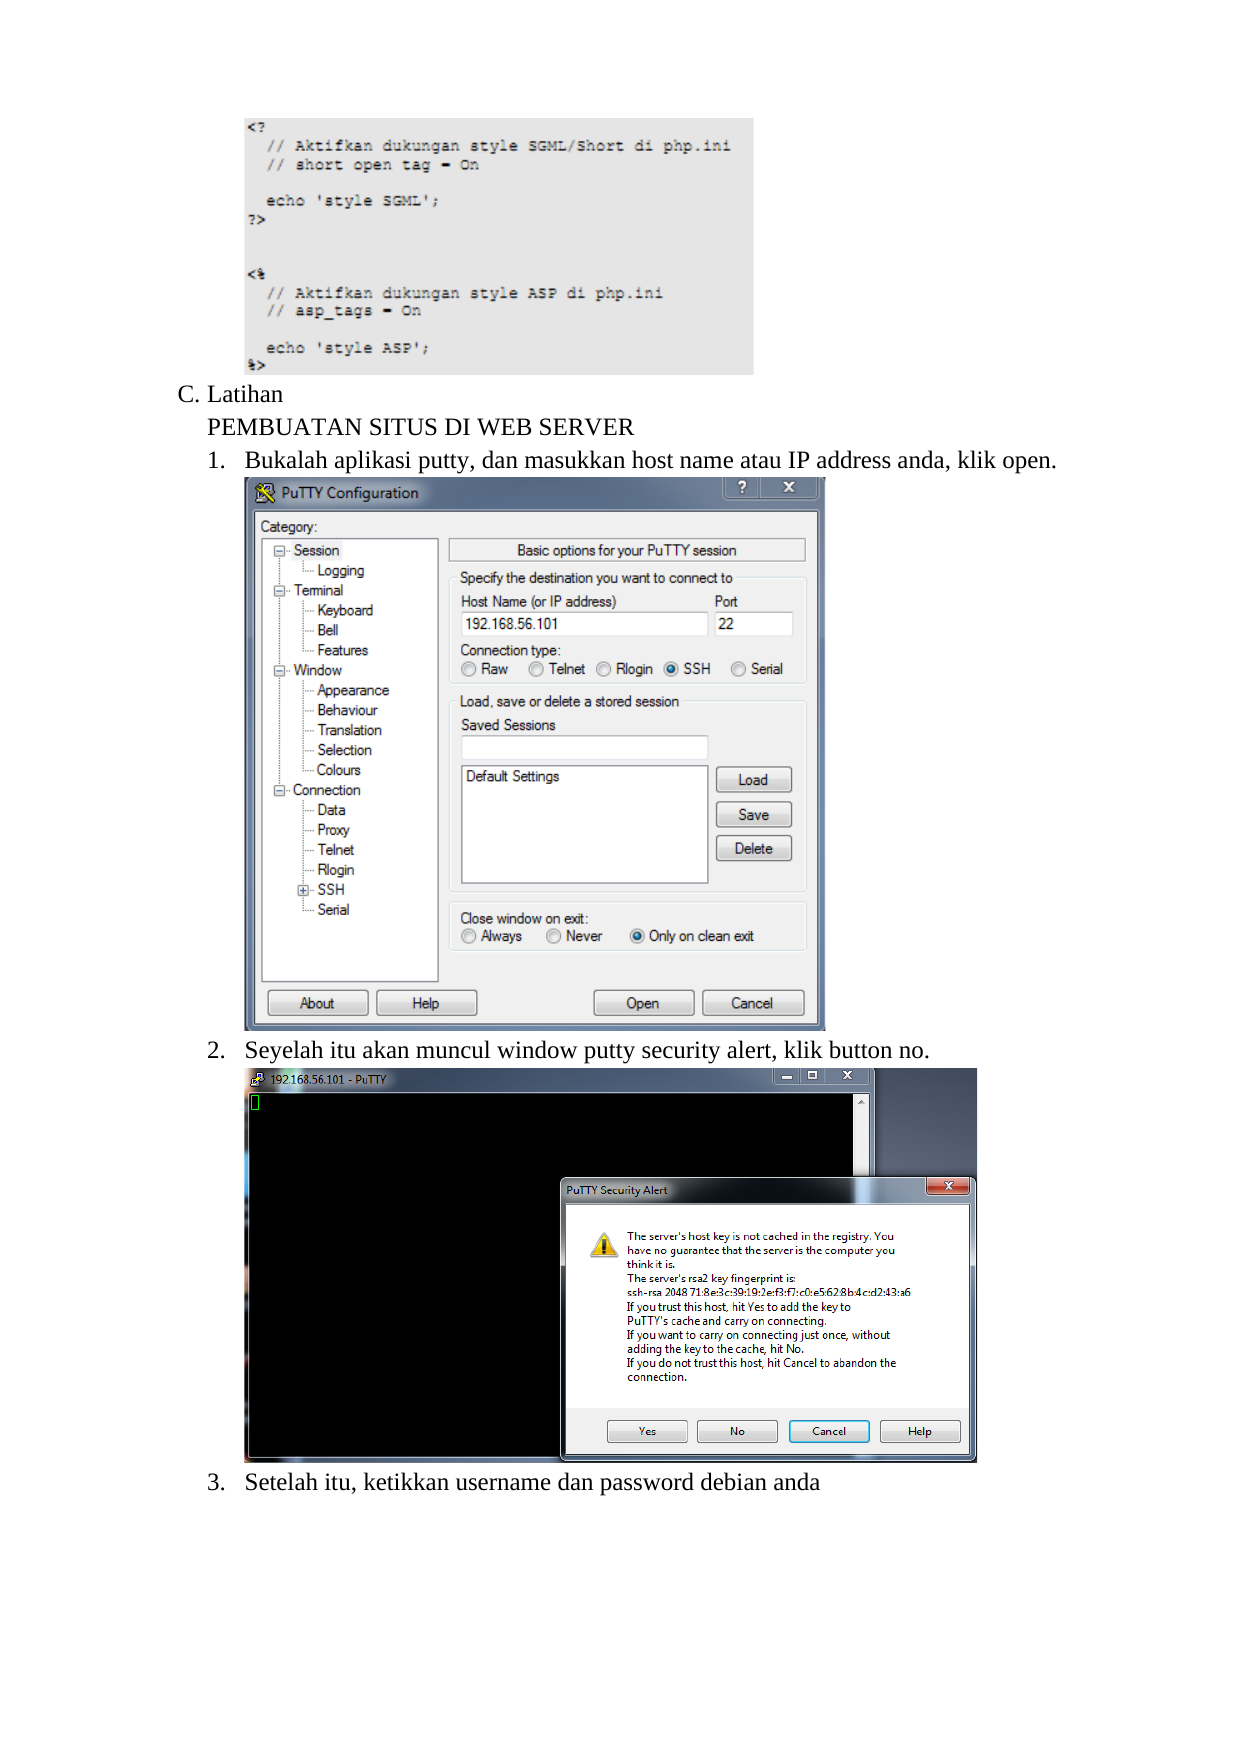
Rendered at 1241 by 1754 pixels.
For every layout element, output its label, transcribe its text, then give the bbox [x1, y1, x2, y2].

list Seyelah itu akan muncul window putty security alert, klik button no. [207, 1035, 1122, 1064]
list PEMBUATAN SITUS DI WEB SERVER [207, 412, 1122, 440]
list Latihan [177, 379, 1122, 407]
list Bukalah aplikasi putty, dan masukkan host name atau IP address anda, klik open. [207, 445, 1122, 473]
picture [244, 1068, 978, 1463]
list Setelah itu, ketikkan username dan password debian anda [207, 1467, 1122, 1495]
picture [244, 477, 826, 1031]
picture [244, 118, 754, 375]
